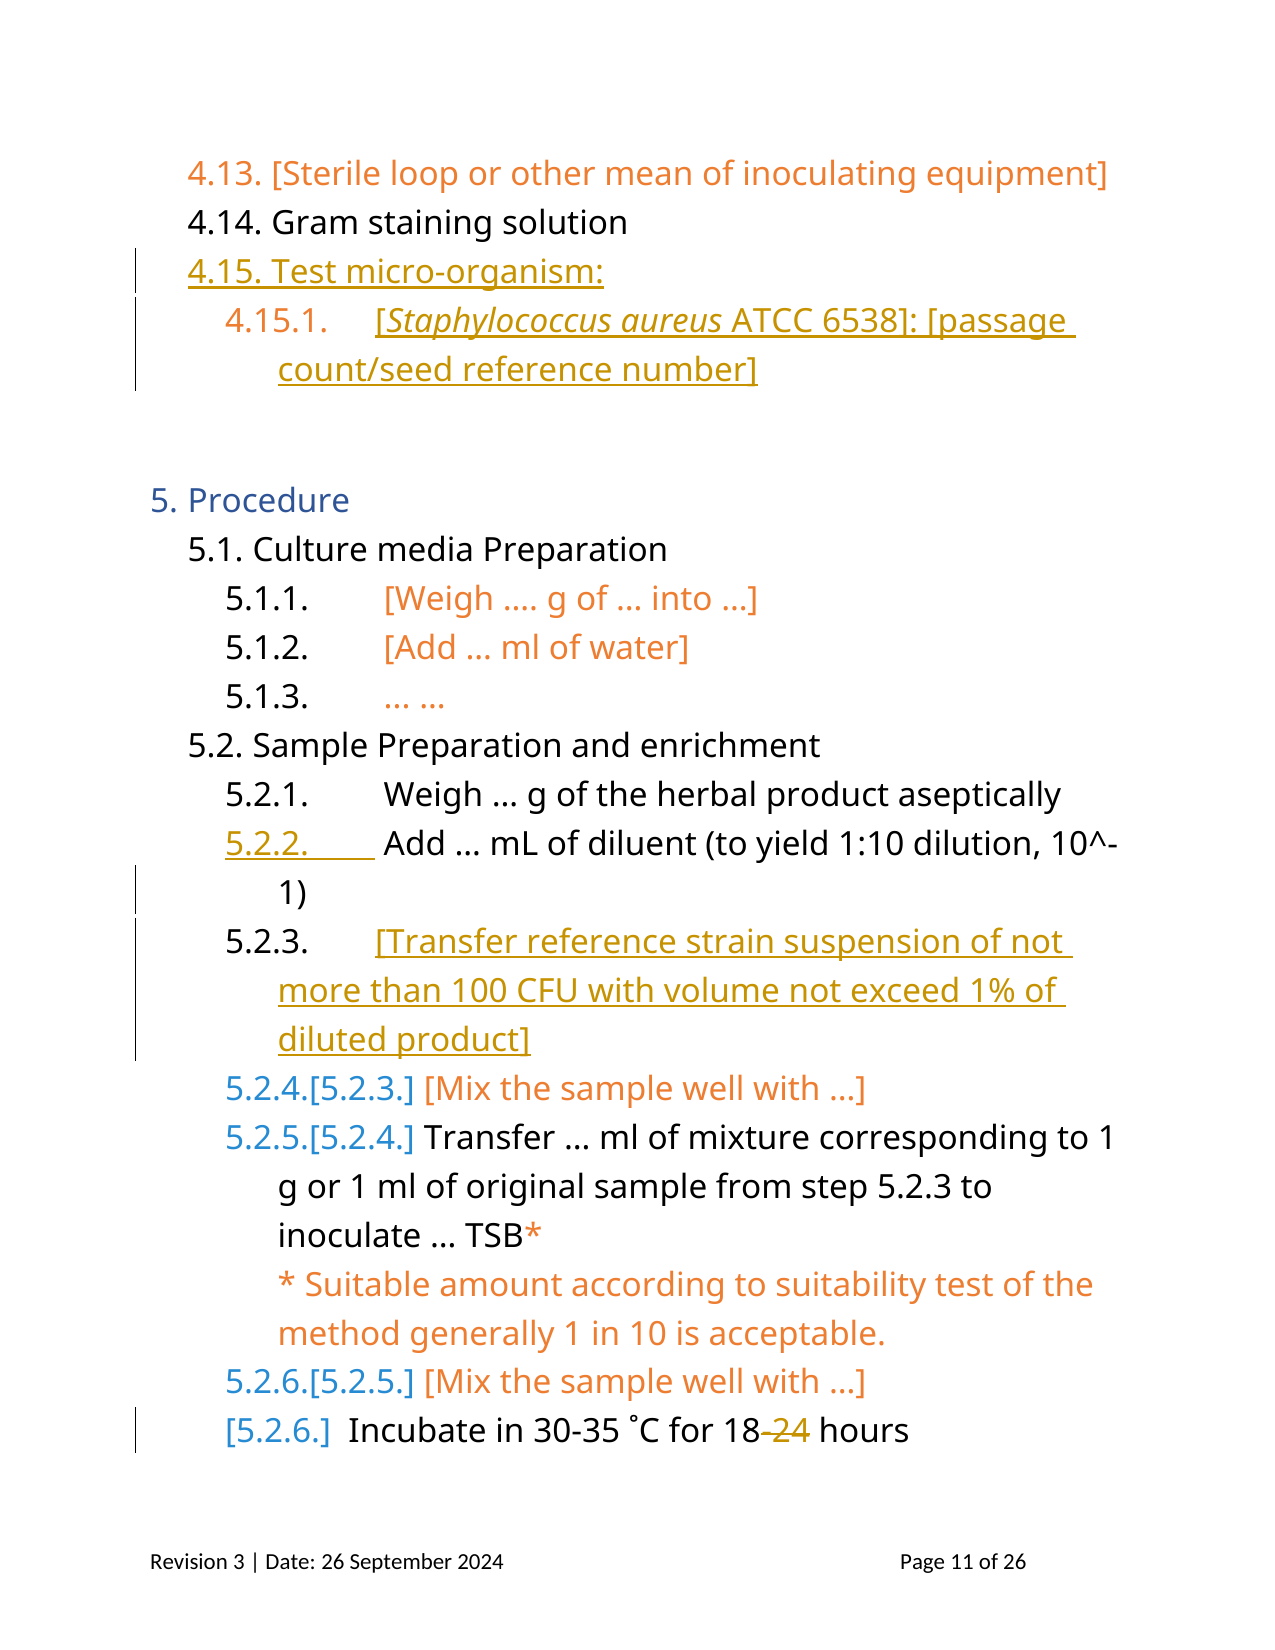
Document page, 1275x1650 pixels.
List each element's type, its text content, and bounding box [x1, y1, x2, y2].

list [Mix the sample well with …] [225, 1358, 1144, 1404]
list [Weigh …. g of … into …] [225, 575, 1144, 620]
list [Sterile loop or other mean of inoculating equipment] [187, 150, 1144, 195]
list Sample Preparation and enrichment [187, 722, 1144, 767]
list Transfer … ml of mixture corresponding to 1 g or 1 ml of original sample from step 5.2.3 to inoculate … TSB* [225, 1113, 1144, 1257]
list Incubate in 30-35 ˚C for 18 hours [225, 1407, 1144, 1453]
list * Suitable amount according to suitability test of the method generally 1 in 10 is acceptable. [277, 1260, 1144, 1355]
list Gram staining solution [187, 199, 1144, 244]
list [Add … ml of water] [225, 624, 1144, 669]
list ... … [225, 673, 1144, 718]
subtitle Procedure [150, 477, 1144, 522]
list Culture media Preparation [187, 526, 1144, 571]
list [Mix the sample well with …] [225, 1064, 1144, 1110]
list Add … mL of diluent (to yield 1:10 dilution, 10^-1) [225, 820, 1144, 914]
list Weigh … g of the herbal product aseptically [225, 771, 1144, 816]
